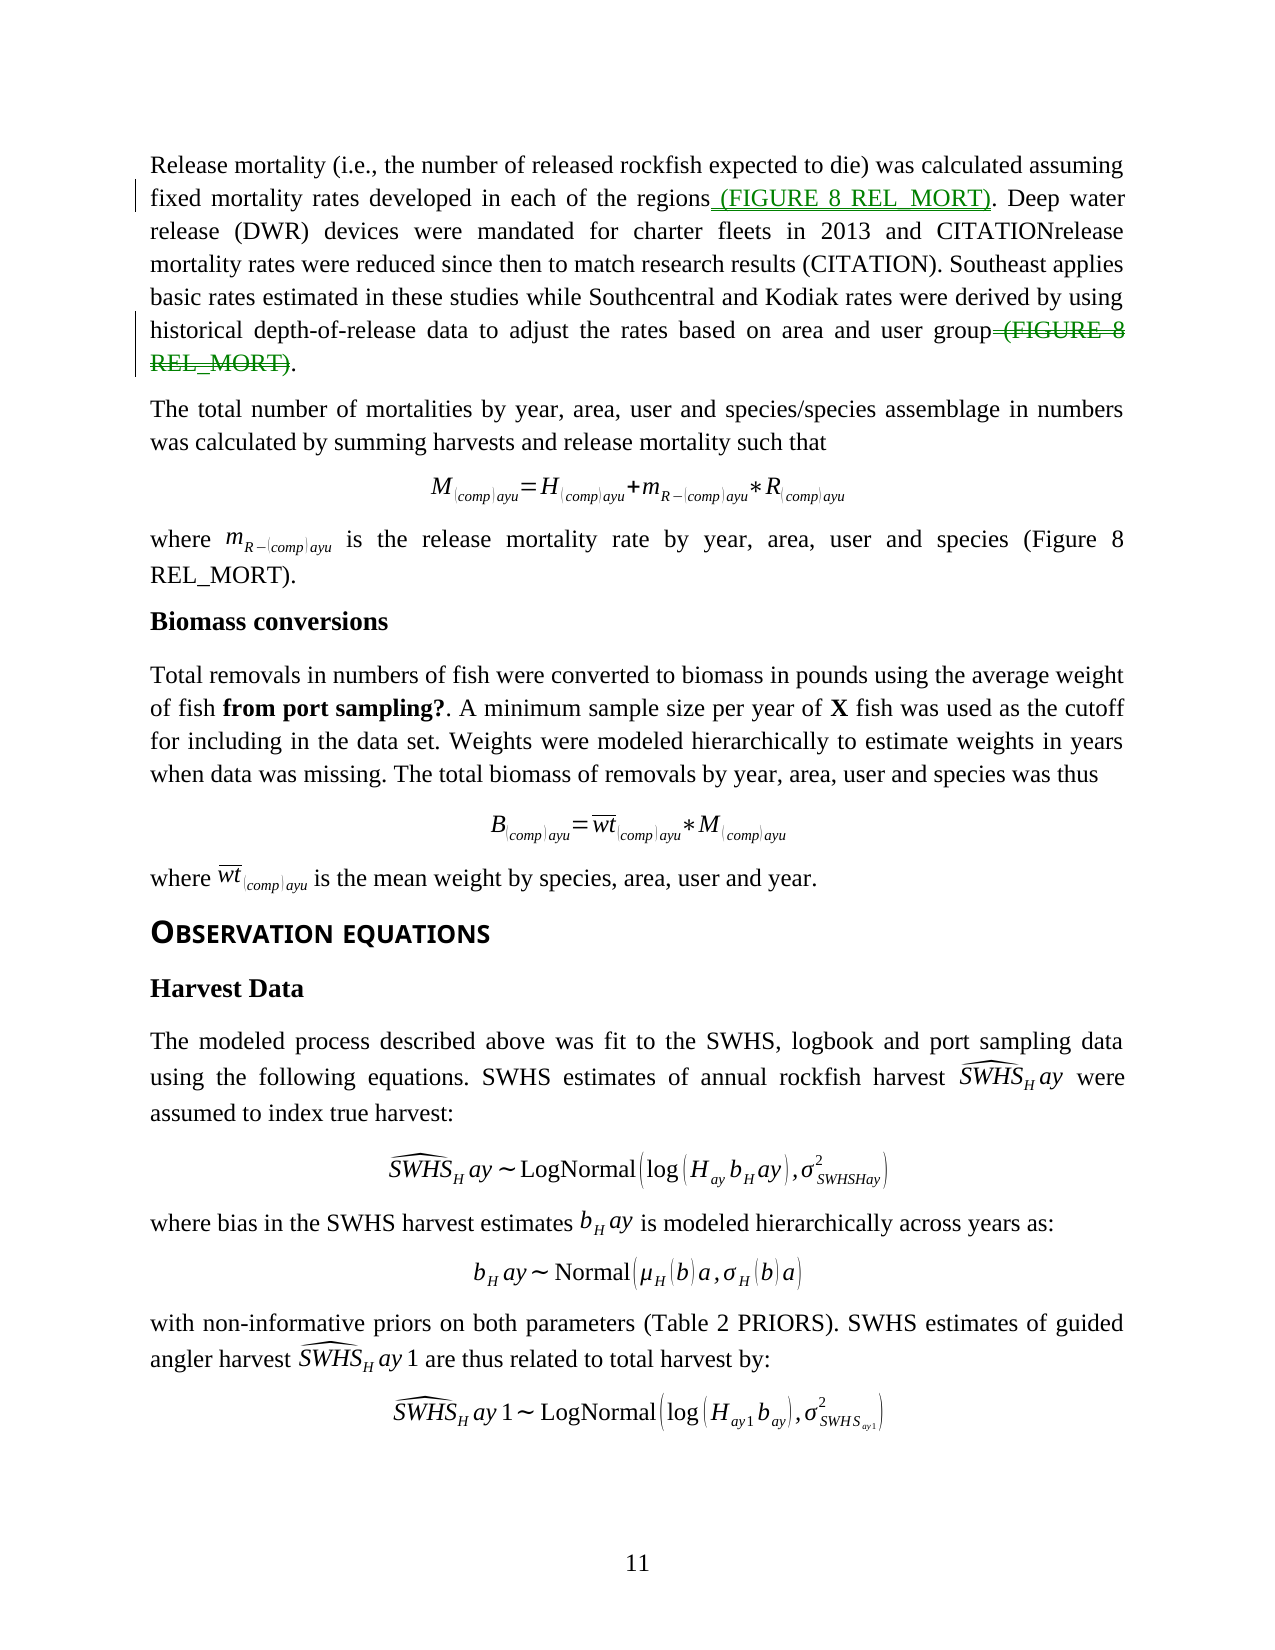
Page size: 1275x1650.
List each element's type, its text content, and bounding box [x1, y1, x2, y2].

text Release mortality (i.e., the number of released rockfish expected to die) was calculated assuming fixed mortality rates developed in each of the regions. Deep water release (DWR) devices were mandated for charter fleets in 2013 and CITATIONrelease mortality rates were reduced since then to match research results (CITATION). Southeast applies basic rates estimated in these studies while Southcentral and Kodiak rates were derived by using historical depth-of-release data to adjust the rates based on area and user group. [150, 150, 1125, 377]
text The total number of mortalities by year, area, user and species/species assemblage in numbers was calculated by summing harvests and release mortality such that [150, 394, 1125, 455]
text with non-informative priors on both parameters (Table 2 PRIORS). SWHS estimates of guided angler harvest are thus related to total harvest by: [150, 1308, 1125, 1375]
text Total removals in numbers of fish were converted to biomass in pounds using the average weight of fish from port sampling?. A minimum sample size per year of X fish was used as the cutoff for including in the data set. Weights were modeled hierarchically to estimate weights in years when data was missing. The total biomass of removals by year, area, user and species was thus [150, 660, 1125, 787]
text where is the release mortality rate by year, area, user and species (Figure 8 REL_MORT). [150, 522, 1125, 588]
text The modeled process described above was fit to the SWHS, logbook and port sampling data using the following equations. SWHS estimates of annual rockfish harvest were assumed to index true harvest: [150, 1026, 1125, 1127]
text where bias in the SWHS harvest estimates is modeled hierarchically across years as: [150, 1207, 1125, 1238]
subtitle Harvest Data [150, 972, 1125, 1003]
subtitle Observation equations [150, 911, 1125, 953]
subtitle Biomass conversions [150, 605, 1125, 636]
text where is the mean weight by species, area, user and year. [150, 861, 1125, 894]
